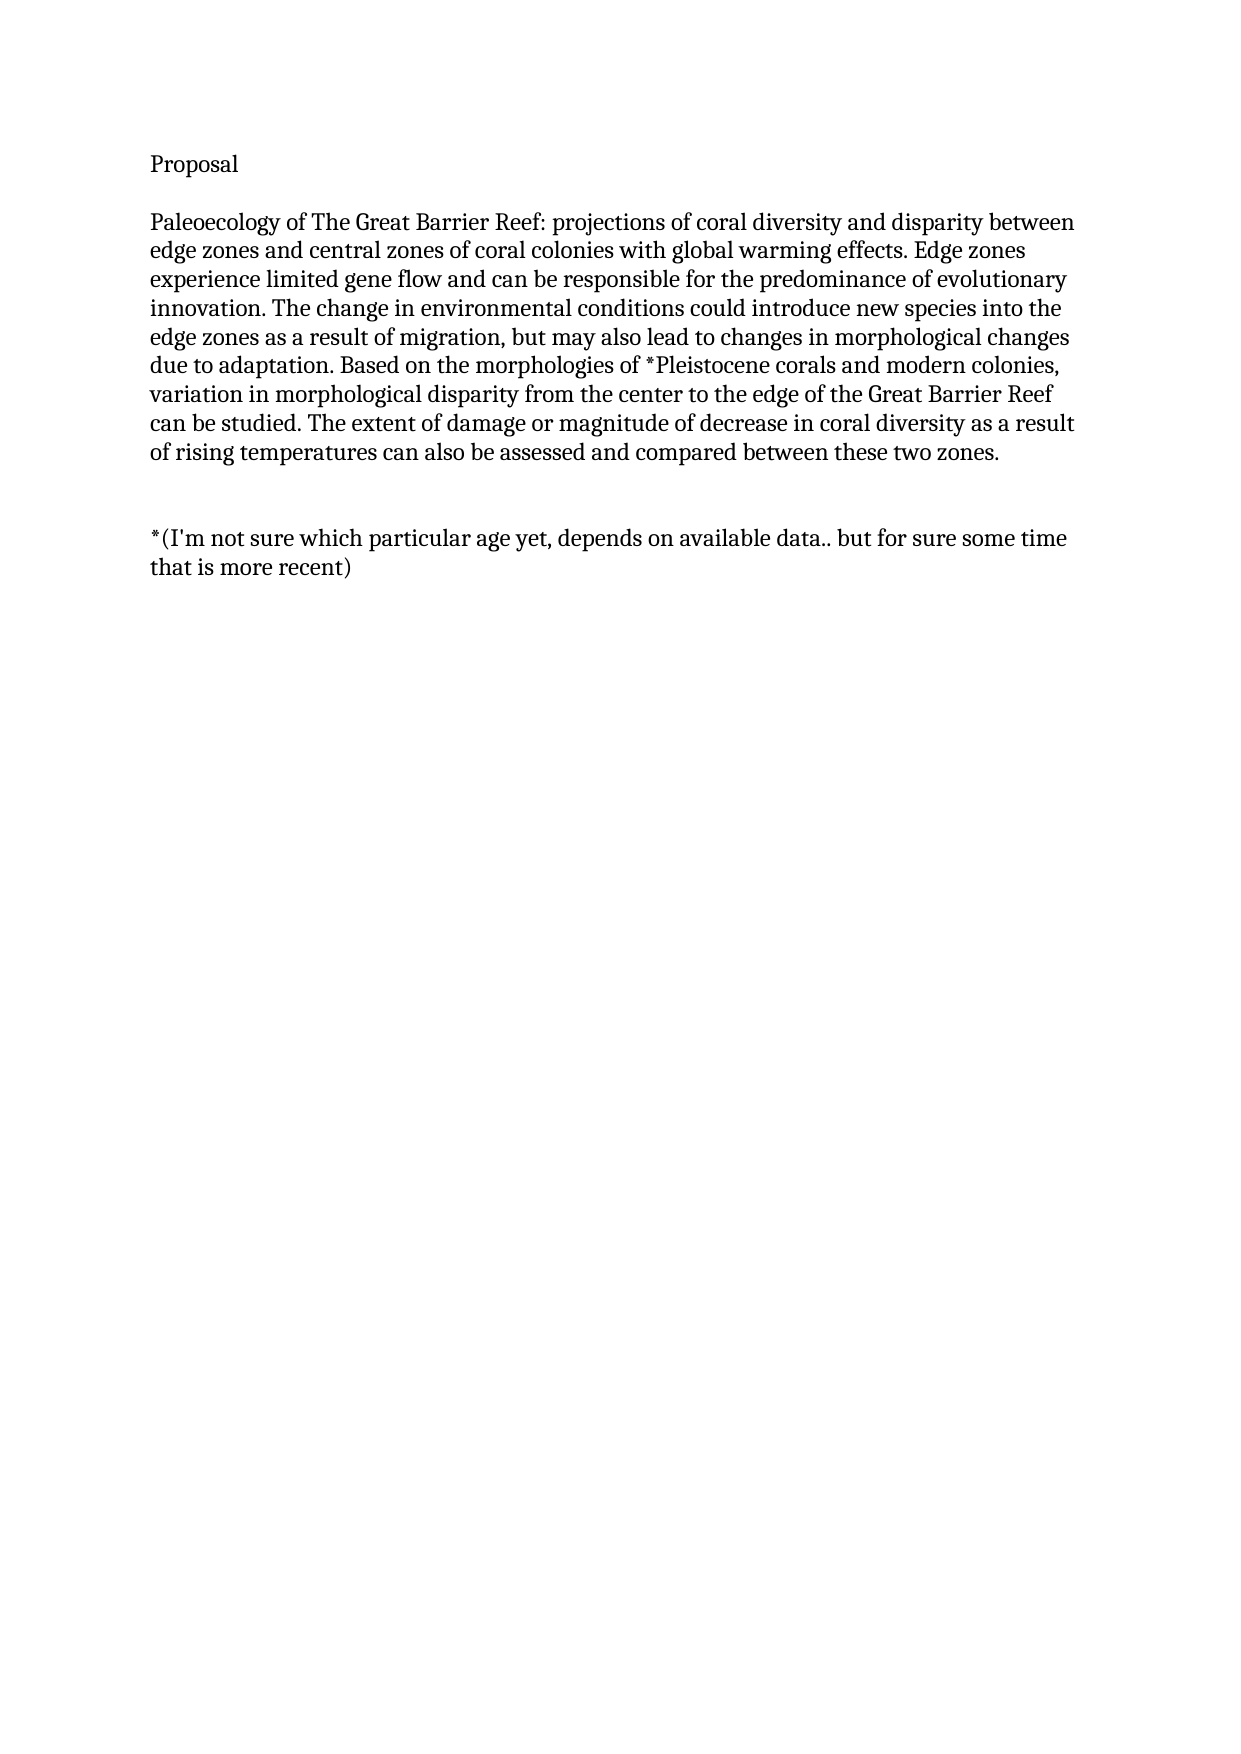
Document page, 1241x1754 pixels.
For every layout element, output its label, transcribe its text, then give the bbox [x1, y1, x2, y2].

text Proposal [150, 150, 1090, 179]
text *(I'm not sure which particular age yet, depends on available data.. but for sure some time that is more recent) [150, 524, 1090, 581]
text Paleoecology of The Great Barrier Reef: projections of coral diversity and disparity between edge zones and central zones of coral colonies with global warming effects. Edge zones experience limited gene flow and can be responsible for the predominance of evolutionary innovation. The change in environmental conditions could introduce new species into the edge zones as a result of migration, but may also lead to changes in morphological changes due to adaptation. Based on the morphologies of *Pleistocene corals and modern colonies, variation in morphological disparity from the center to the edge of the Great Barrier Reef can be studied. The extent of damage or magnitude of decrease in coral diversity as a result of rising temperatures can also be assessed and compared between these two zones. [150, 207, 1090, 466]
